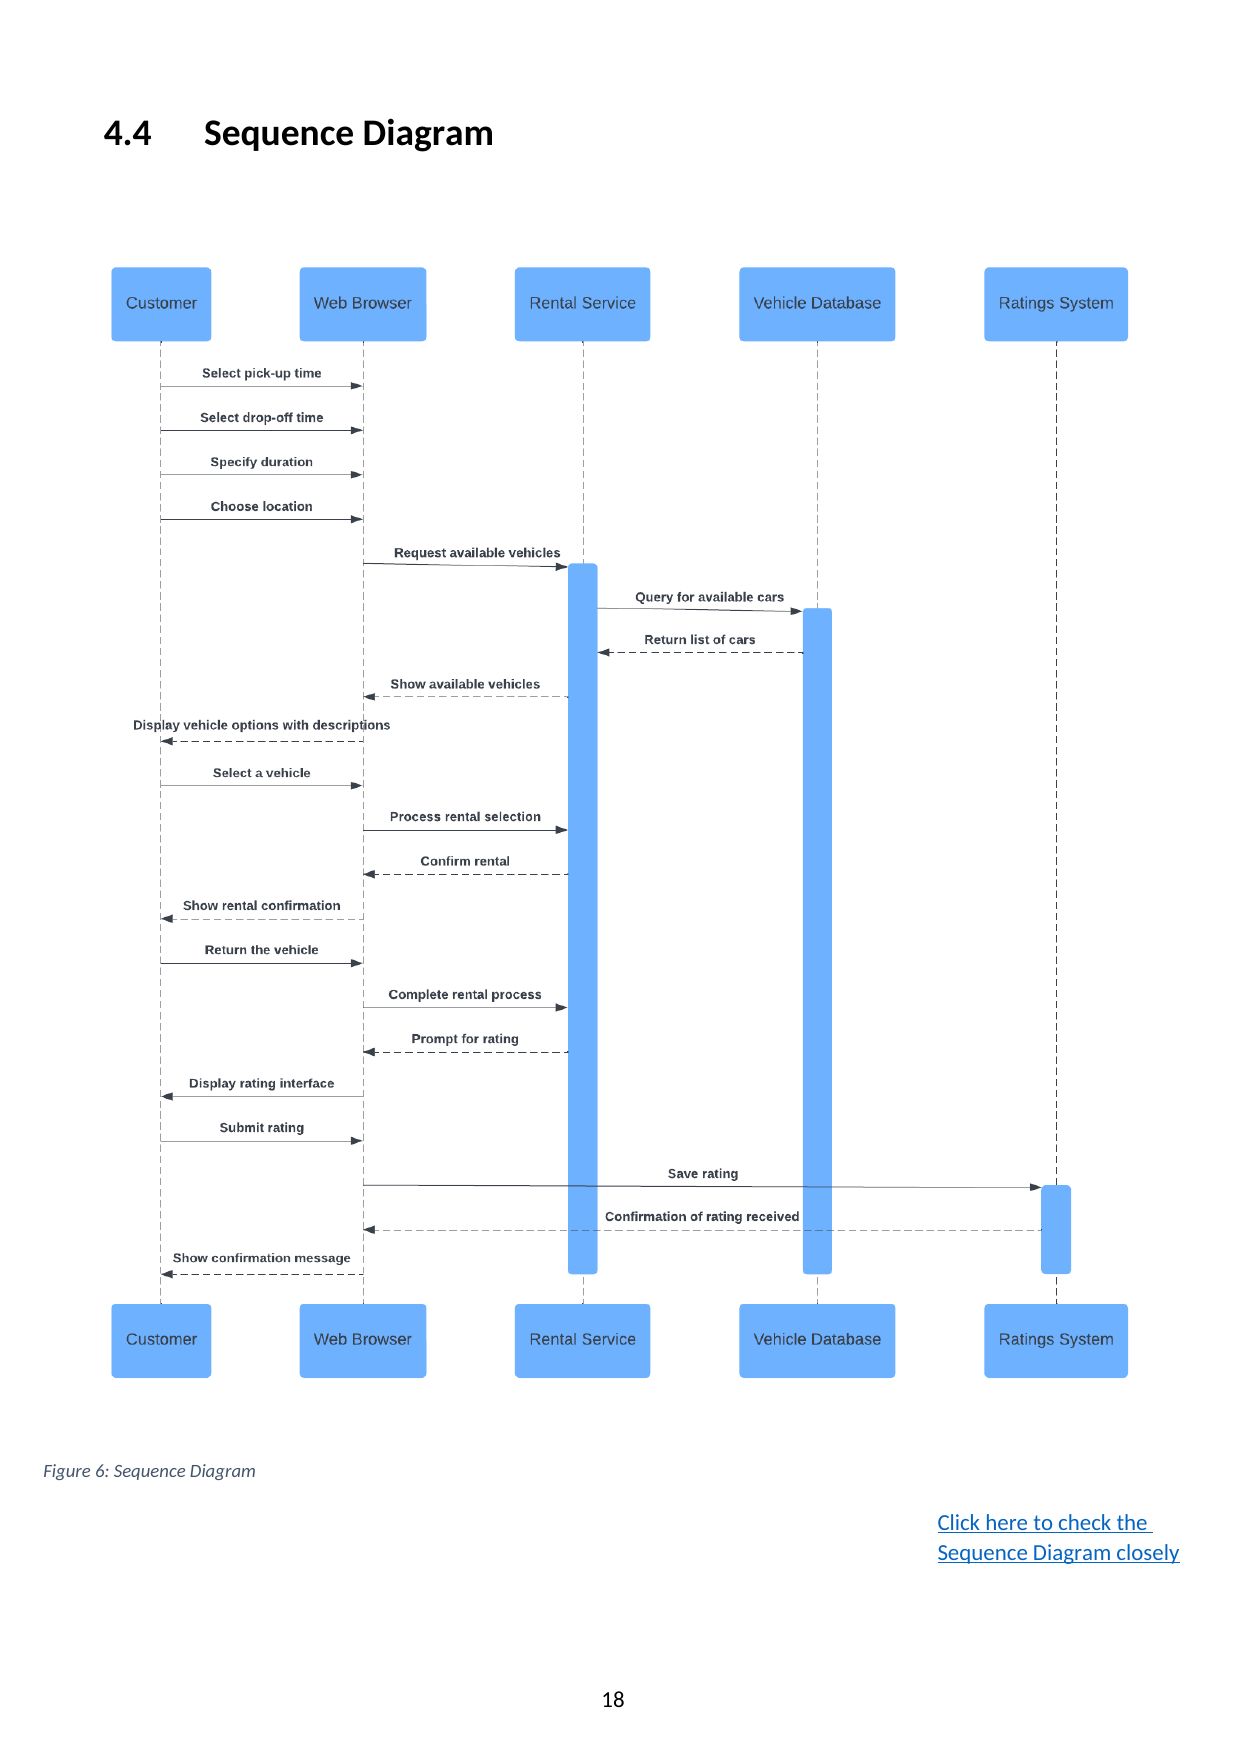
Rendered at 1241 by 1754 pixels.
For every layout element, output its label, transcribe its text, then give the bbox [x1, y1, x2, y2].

list Sequence Diagram [103, 109, 1122, 154]
picture [43, 195, 1195, 1450]
